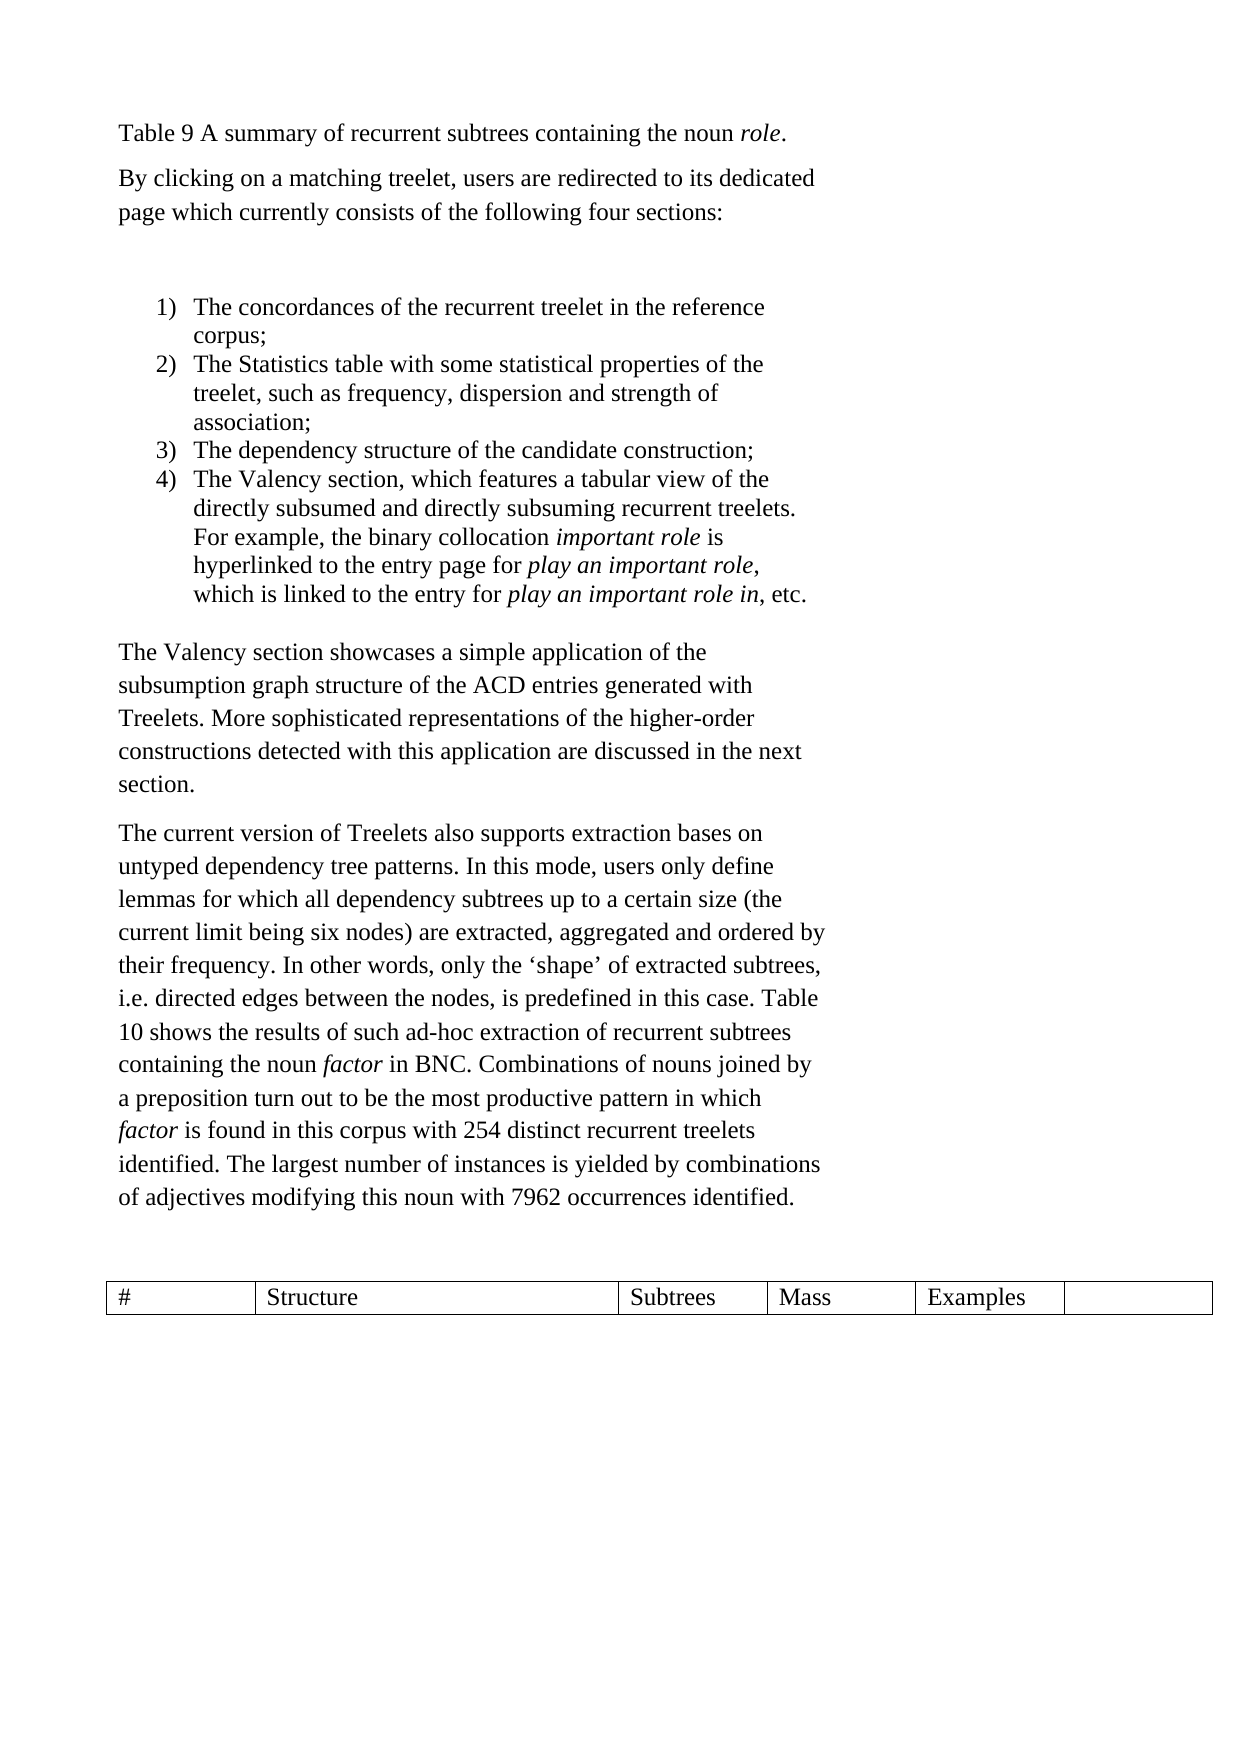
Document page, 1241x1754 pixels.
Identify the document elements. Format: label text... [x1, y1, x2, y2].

list The concordances of the recurrent treelet in the reference corpus; [156, 292, 827, 349]
text The Valency section showcases a simple application of the subsumption graph structure of the ACD entries generated with Treelets. More sophisticated representations of the higher-order constructions detected with this application are discussed in the next section. [118, 637, 827, 797]
list The Valency section, which features a tabular view of the directly subsumed and directly subsuming recurrent treelets. For example, the binary collocation important role is hyperlinked to the entry page for play an important role, which is linked to the entry for play an important role in, etc. [156, 464, 827, 608]
table_header Examples [916, 1282, 1064, 1314]
list The dependency structure of the candidate construction; [156, 435, 827, 464]
table_header [1065, 1282, 1212, 1314]
table_header Structure [256, 1282, 618, 1314]
table_header Mass [768, 1282, 915, 1314]
list The Statistics table with some statistical properties of the treelet, such as frequency, dispersion and strength of association; [156, 349, 827, 435]
text The current version of Treelets also supports extraction bases on untyped dependency tree patterns. In this mode, users only define lemmas for which all dependency subtrees up to a certain size (the current limit being six nodes) are extracted, aggregated and ordered by their frequency. In other words, only the ‘shape’ of extracted subtrees, i.e. directed edges between the nodes, is predefined in this case. Table 10 shows the results of such ad-hoc extraction of recurrent subtrees containing the noun factor in BNC. Combinations of nouns joined by a preposition turn out to be the most productive pattern in which factor is found in this corpus with 254 distinct recurrent treelets identified. The largest number of instances is yielded by combinations of adjectives modifying this noun with 7962 occurrences identified. [118, 818, 827, 1210]
text By clicking on a matching treelet, users are redirected to its dedicated page which currently consists of the following four sections: [118, 163, 827, 225]
text Table 9 A summary of recurrent subtrees containing the noun role. [118, 118, 827, 147]
table_header Subtrees [619, 1282, 767, 1314]
table_header # [107, 1282, 255, 1314]
